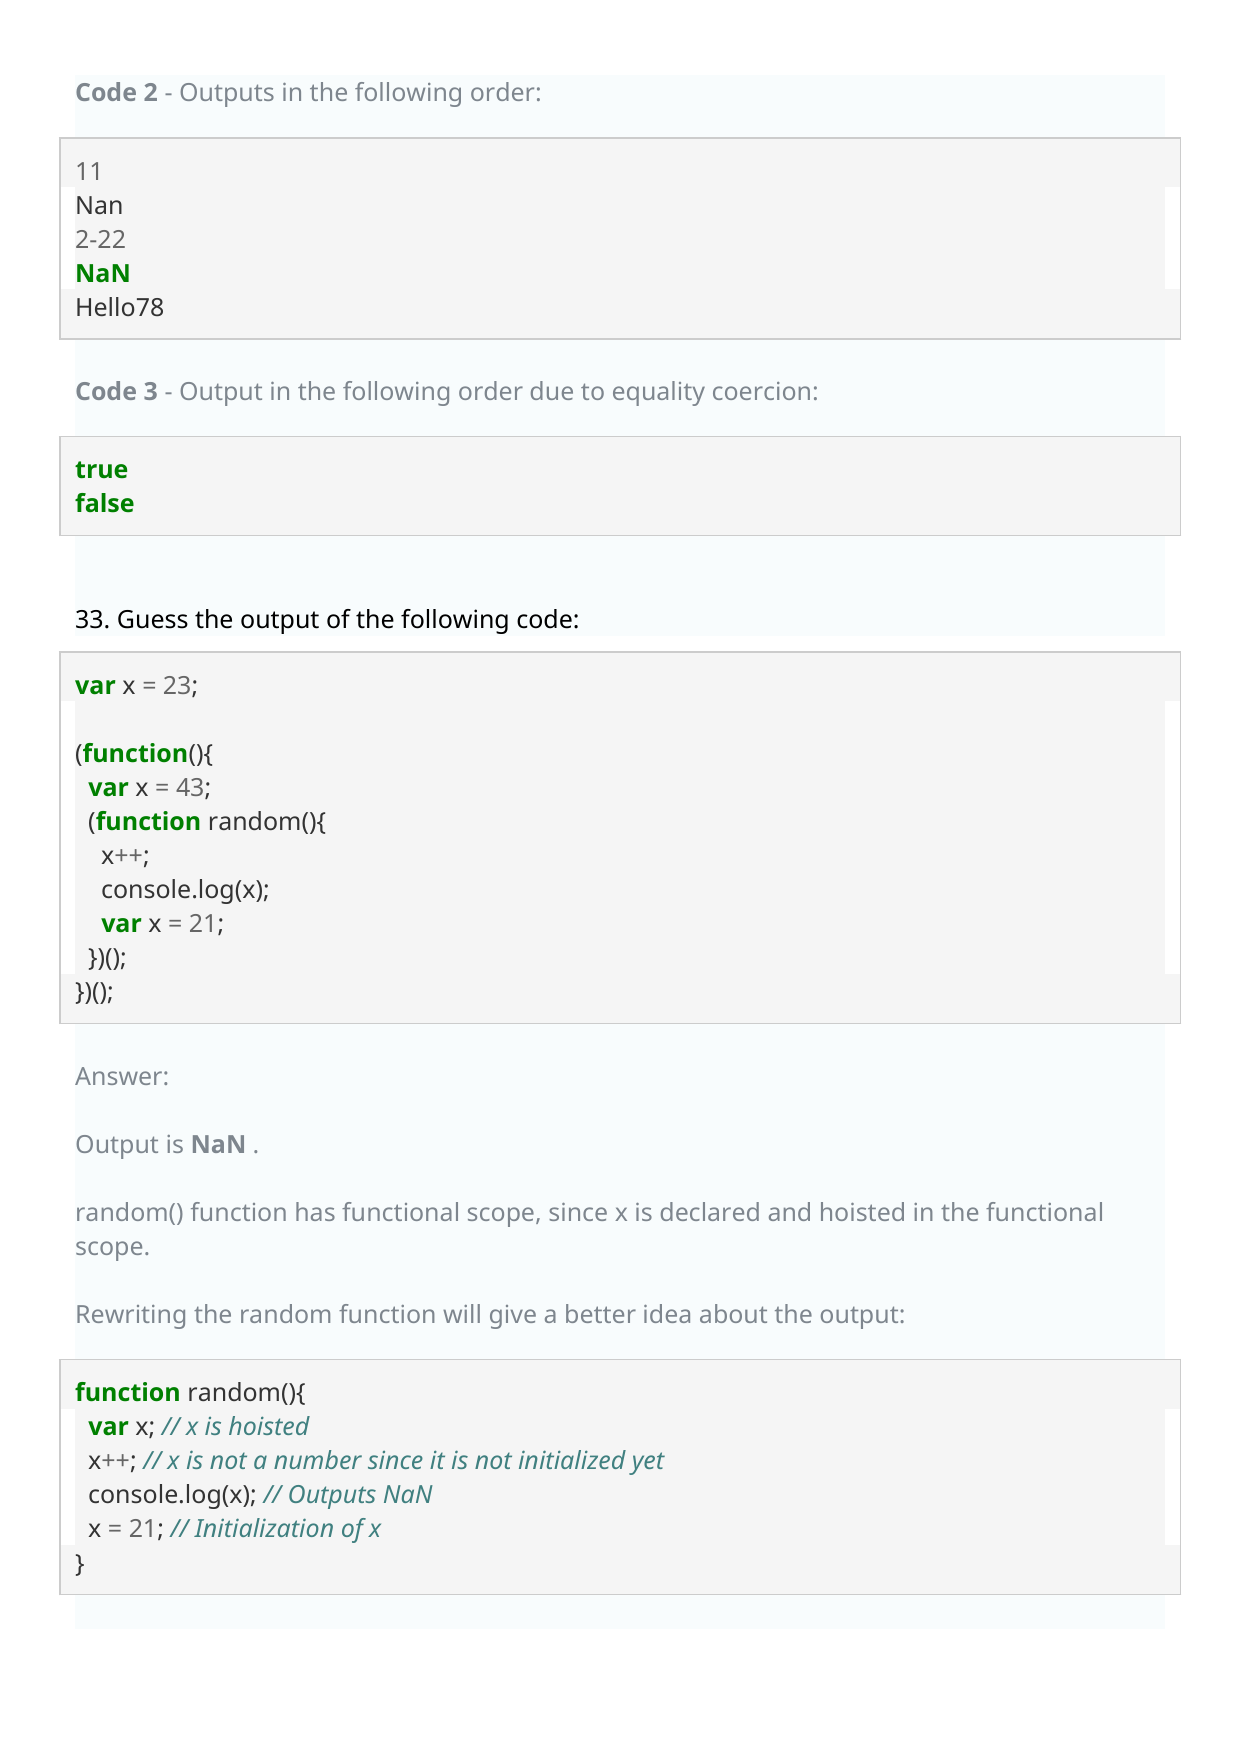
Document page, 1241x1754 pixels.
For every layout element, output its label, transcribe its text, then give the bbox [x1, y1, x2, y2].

text (function random(){ [75, 804, 1165, 838]
text false [61, 470, 1180, 535]
text 33. Guess the output of the following code: [75, 602, 1165, 636]
text Answer: Output is NaN . random() function has functional scope, since x is declared and hoisted in the functional scope. Rewriting the random function will give a better idea about the output: [75, 1024, 1165, 1359]
text })(); [61, 958, 1180, 1023]
text var x = 21; [75, 906, 1165, 940]
text var x; // x is hoisted [75, 1409, 1165, 1443]
text 2-22 [75, 221, 1165, 255]
text var x = 43; [75, 769, 1165, 804]
text function random(){ [61, 1360, 1180, 1409]
text } [61, 1529, 1180, 1594]
text x++; [75, 838, 1165, 872]
text Nan [75, 187, 1165, 221]
text (function(){ [75, 736, 1165, 769]
text console.log(x); [75, 872, 1165, 906]
text true [61, 437, 1180, 470]
text NaN [75, 255, 1165, 273]
text console.log(x); // Outputs NaN [75, 1477, 1165, 1511]
text var x = 23; [61, 653, 1180, 701]
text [75, 75, 1165, 137]
text x++; // x is not a number since it is not initialized yet [75, 1443, 1165, 1477]
text x = 21; // Initialization of x [75, 1511, 1165, 1529]
text })(); [75, 940, 1165, 958]
text Code 3 - Output in the following order due to equality coercion: [75, 340, 1165, 436]
text 11 [61, 139, 1180, 187]
text Hello78 [61, 273, 1180, 338]
